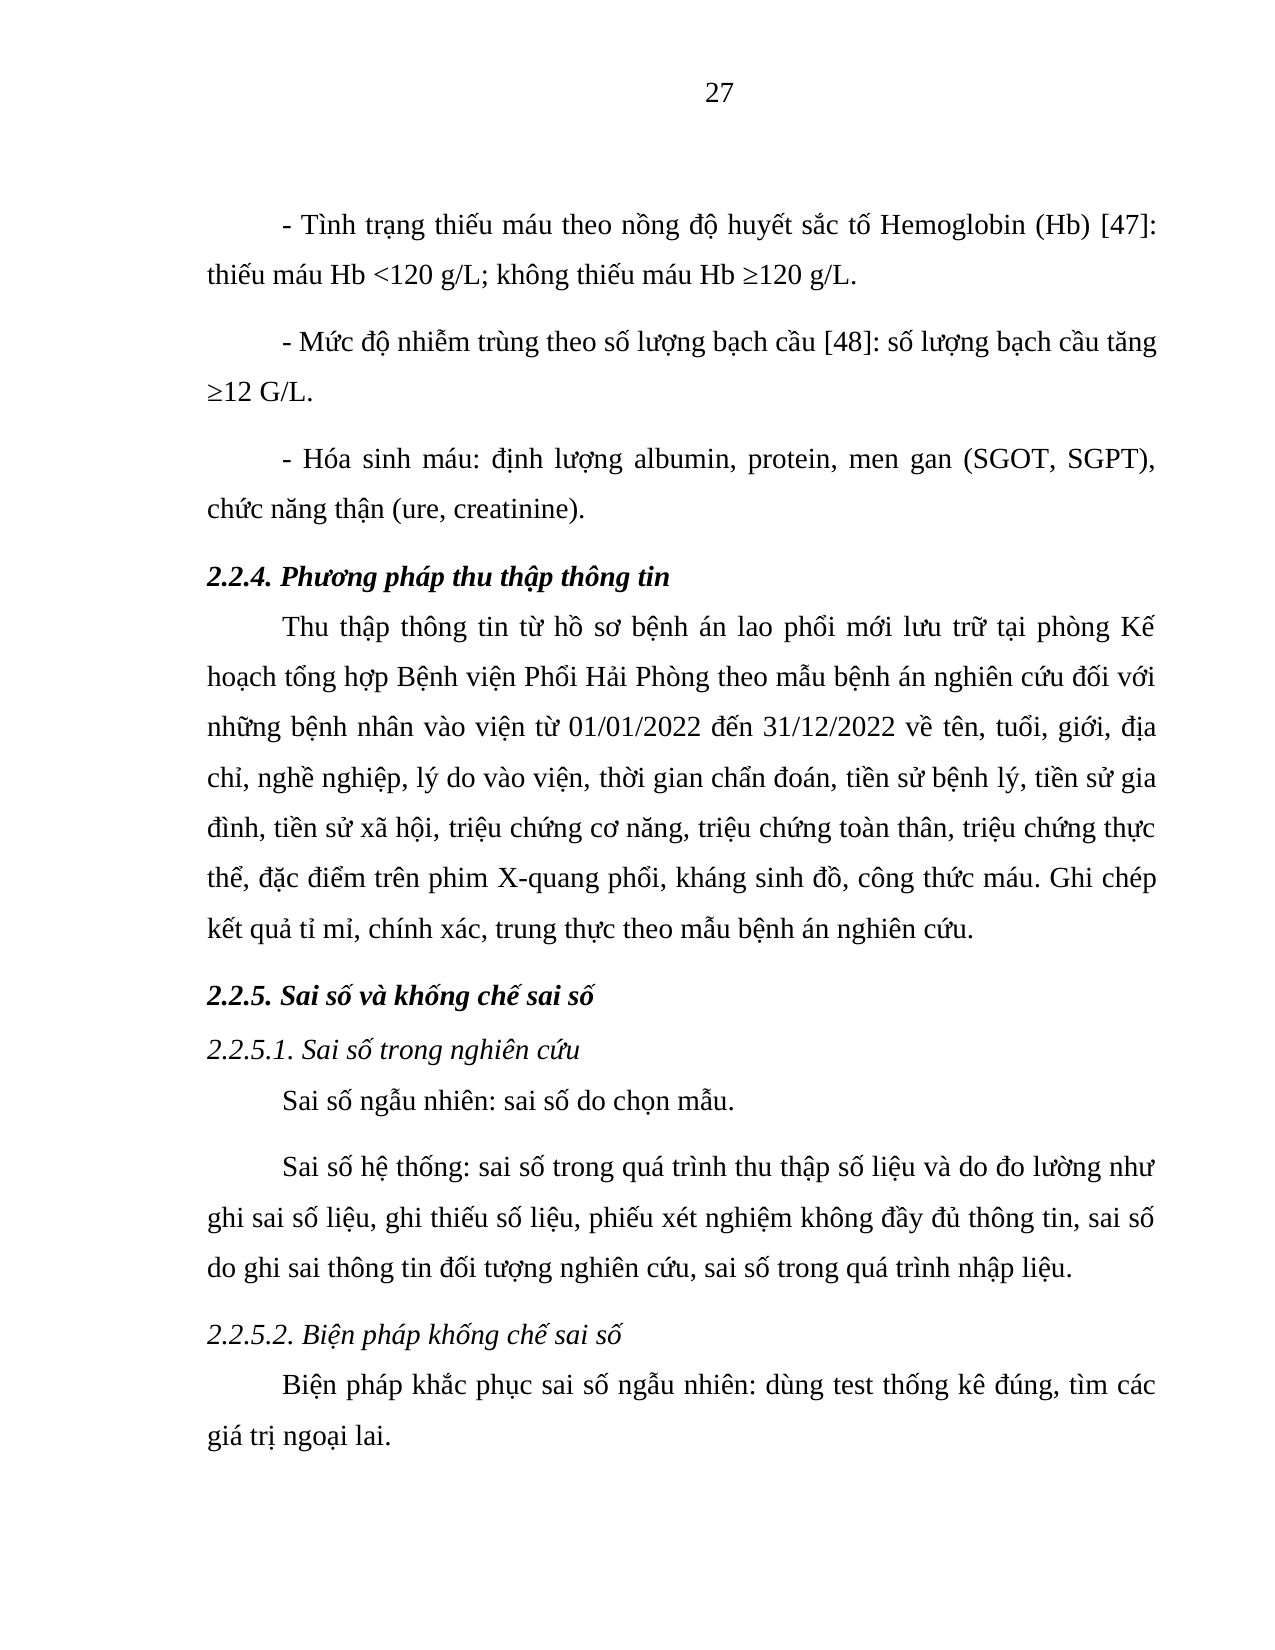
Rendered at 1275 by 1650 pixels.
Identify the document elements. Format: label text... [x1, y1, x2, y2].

text Thu thập thông tin từ hồ sơ bệnh án lao phổi mới lưu trữ tại phòng Kế hoạch tổng hợp Bệnh viện Phổi Hải Phòng theo mẫu bệnh án nghiên cứu đối với những bệnh nhân vào viện từ 01/01/2022 đến 31/12/2022 về tên, tuổi, giới, địa chỉ, nghề nghiệp, lý do vào viện, thời gian chẩn đoán, tiền sử bệnh lý, tiền sử gia đình, tiền sử xã hội, triệu chứng cơ năng, triệu chứng toàn thân, triệu chứng thực thể, đặc điểm trên phim X-quang phổi, kháng sinh đồ, công thức máu. Ghi chép kết quả tỉ mỉ, chính xác, trung thực theo mẫu bệnh án nghiên cứu. [207, 609, 1157, 944]
subtitle 2.2.5.2. Biện pháp khống chế sai số [207, 1317, 1157, 1351]
text - Tình trạng thiếu máu theo nồng độ huyết sắc tố Hemoglobin (Hb) [47]: thiếu máu Hb <120 g/L; không thiếu máu Hb ≥120 g/L. [207, 207, 1157, 291]
subtitle 2.2.4. Phương pháp thu thập thông tin [207, 559, 1157, 592]
text Sai số ngẫu nhiên: sai số do chọn mẫu. [207, 1083, 1157, 1116]
text Biện pháp khắc phục sai số ngẫu nhiên: dùng test thống kê đúng, tìm các giá trị ngoại lai. [207, 1367, 1157, 1451]
subtitle 2.2.5.1. Sai số trong nghiên cứu [207, 1032, 1157, 1066]
text - Mức độ nhiễm trùng theo số lượng bạch cầu [48]: số lượng bạch cầu tăng ≥12 G/L. [207, 324, 1157, 408]
text - Hóa sinh máu: định lượng albumin, protein, men gan (SGOT, SGPT), chức năng thận (ure, creatinine). [207, 441, 1157, 525]
subtitle 2.2.5. Sai số và khống chế sai số [207, 978, 1157, 1011]
text Sai số hệ thống: sai số trong quá trình thu thập số liệu và do đo lường như ghi sai số liệu, ghi thiếu số liệu, phiếu xét nghiệm không đầy đủ thông tin, sai số do ghi sai thông tin đối tượng nghiên cứu, sai số trong quá trình nhập liệu. [207, 1149, 1157, 1284]
